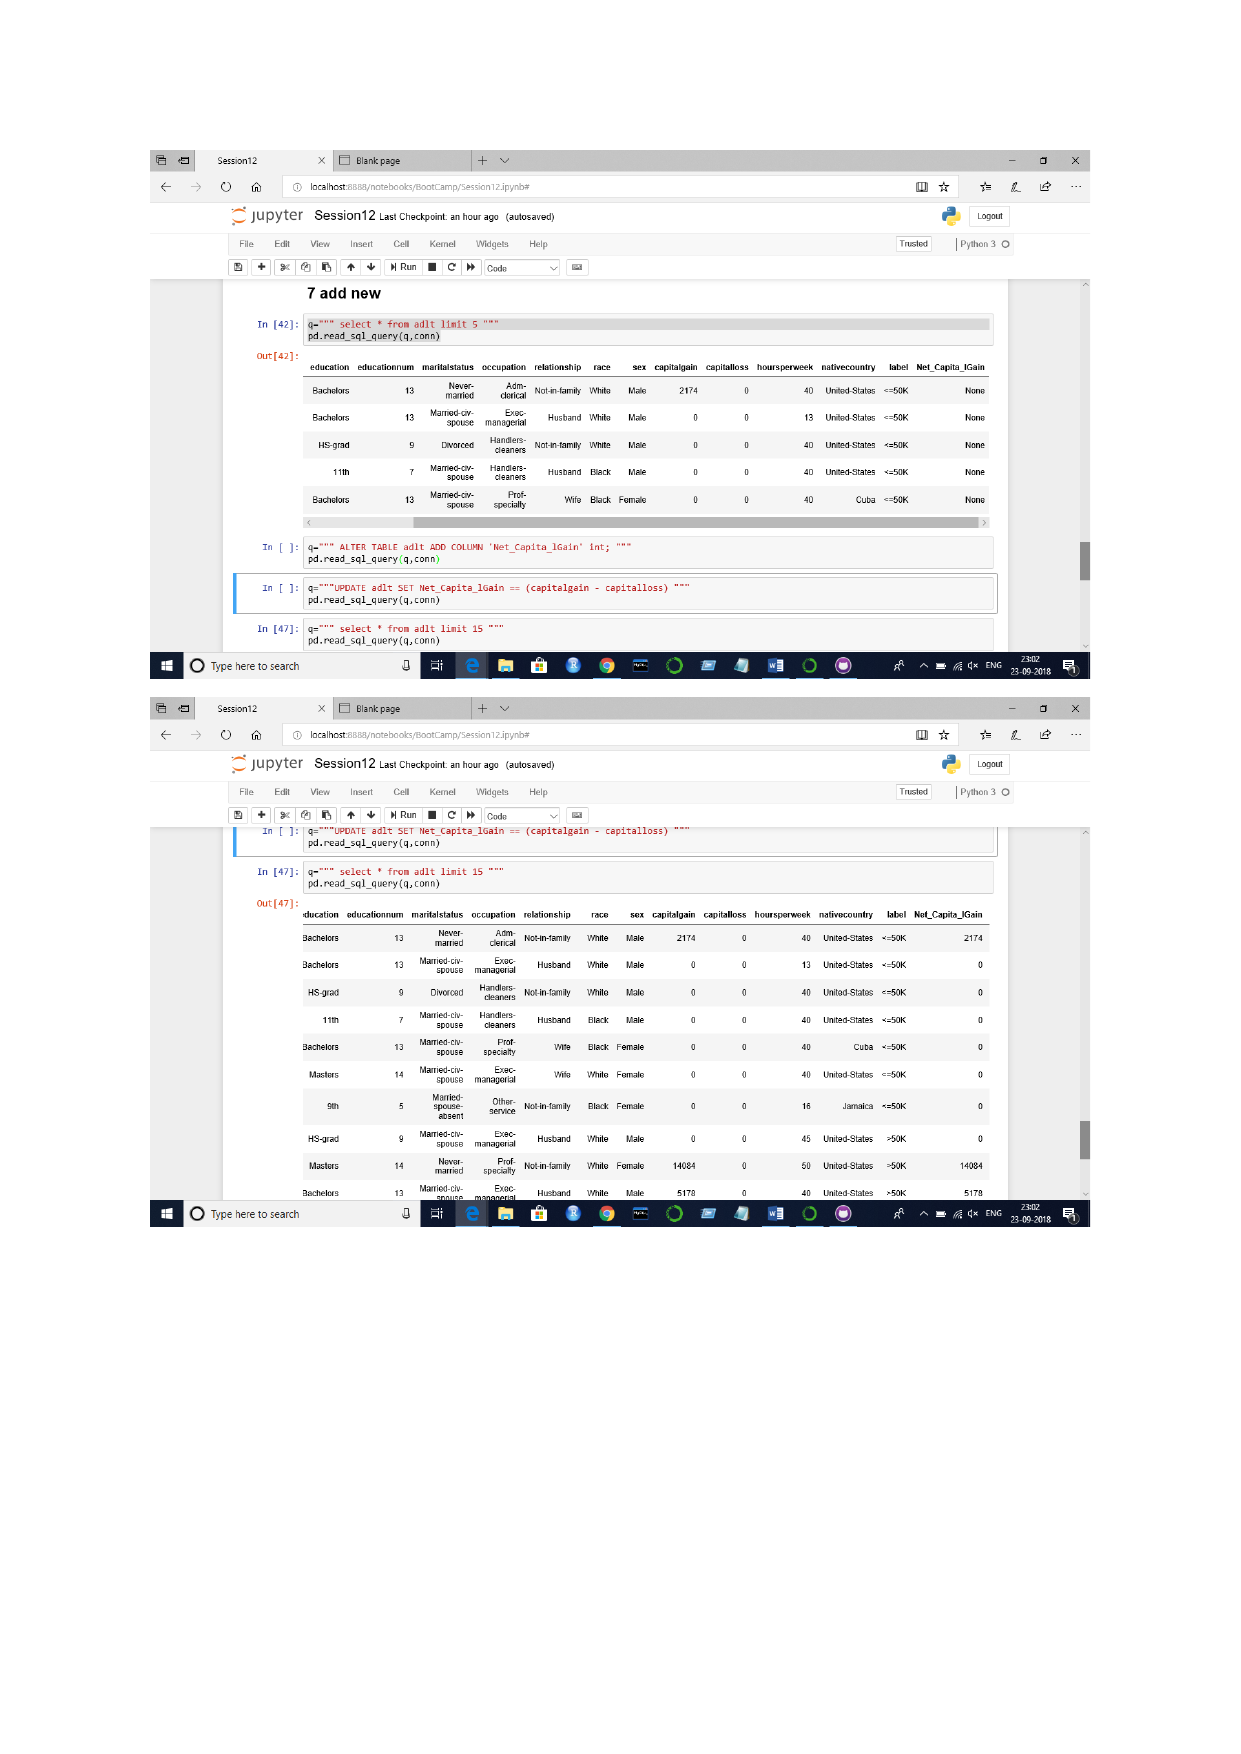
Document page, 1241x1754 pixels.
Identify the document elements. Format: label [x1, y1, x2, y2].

picture [150, 150, 1091, 679]
picture [150, 697, 1091, 1227]
